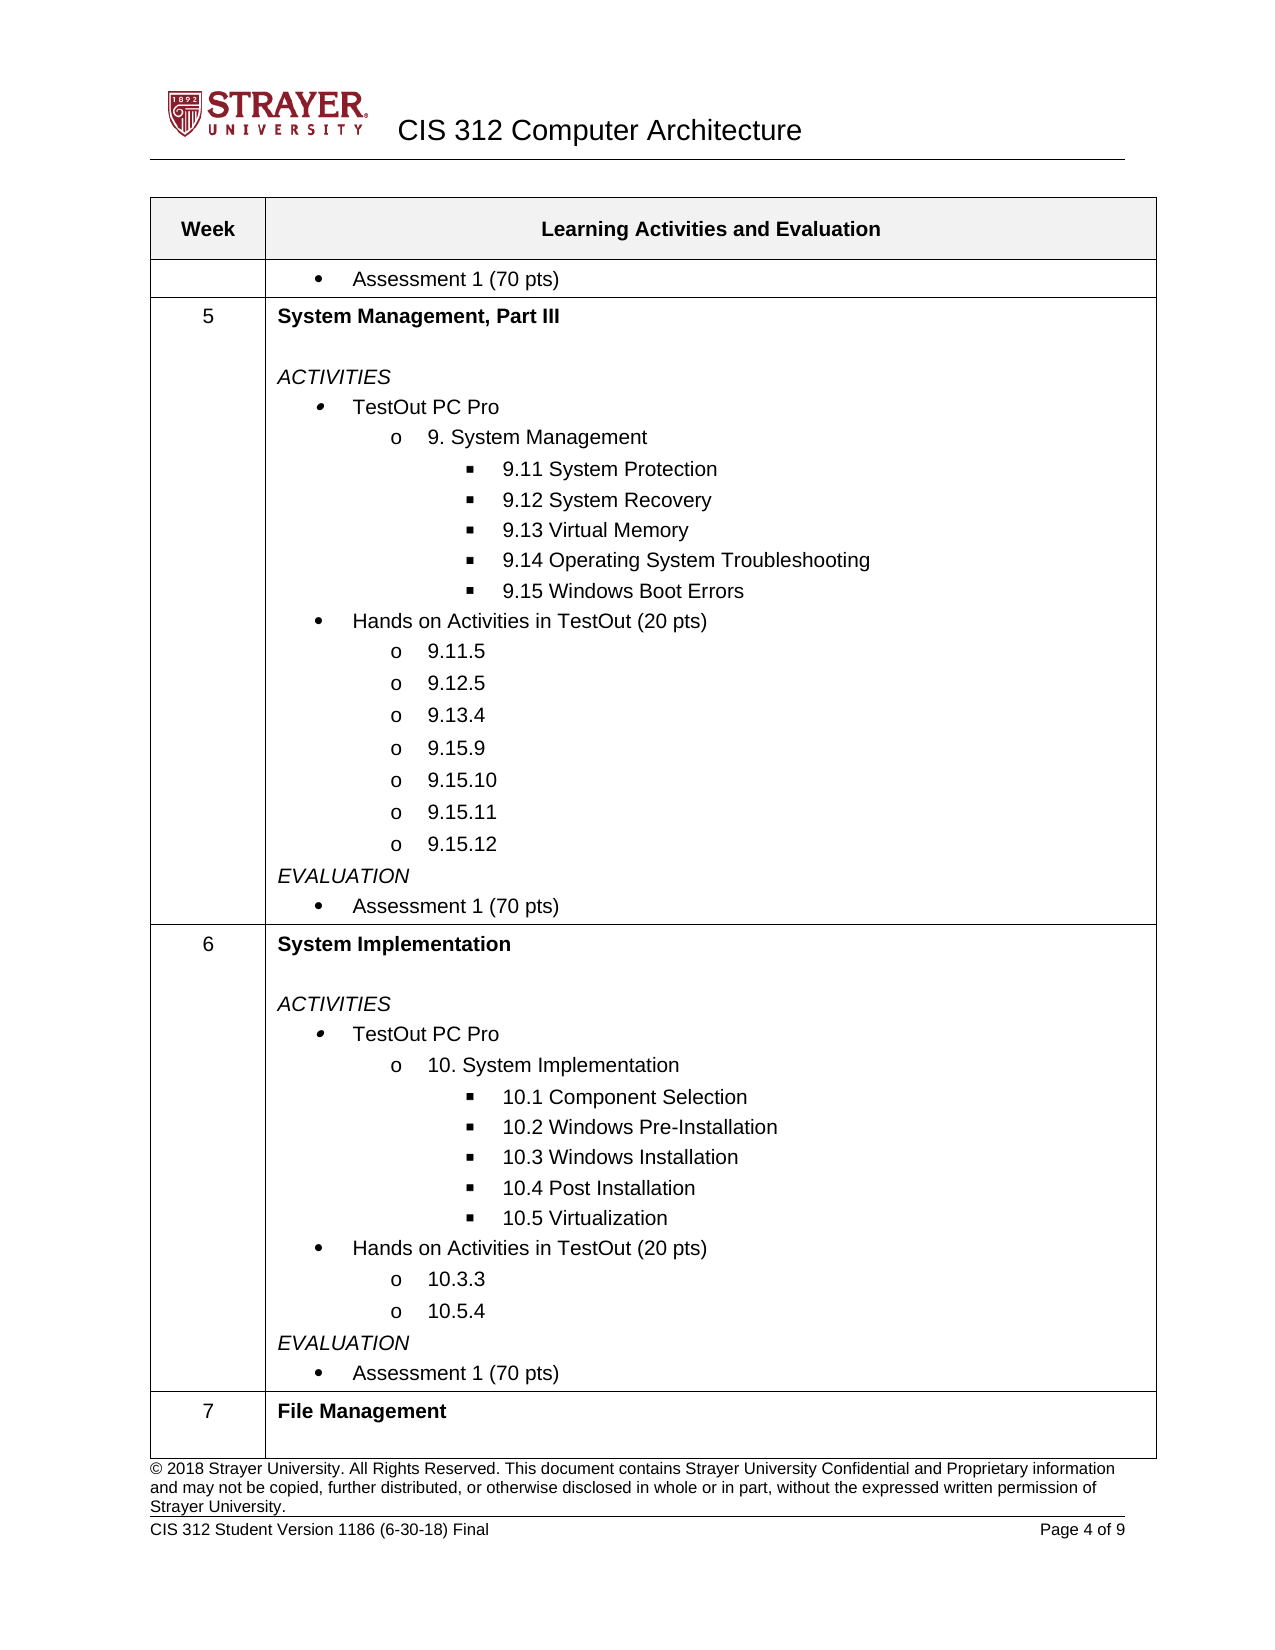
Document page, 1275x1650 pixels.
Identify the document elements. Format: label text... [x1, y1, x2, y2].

table_cell System Management, Part III ACTIVITIES TestOut PC Pro 9. System Management 9.11 System Protection 9.12 System Recovery 9.13 Virtual Memory 9.14 Operating System Troubleshooting 9.15 Windows Boot Errors Hands on Activities in TestOut (20 pts) 9.11.5 9.12.5 9.13.4 9.15.9 9.15.10 9.15.11 9.15.12 EVALUATION Assessment 1 (70 pts) [266, 298, 1156, 924]
table_cell System Implementation ACTIVITIES TestOut PC Pro 10. System Implementation 10.1 Component Selection 10.2 Windows Pre-Installation 10.3 Windows Installation 10.4 Post Installation 10.5 Virtualization Hands on Activities in TestOut (20 pts) 10.3.3 10.5.4 EVALUATION Assessment 1 (70 pts) [266, 925, 1156, 1391]
table_cell 4 [151, 260, 265, 297]
table_header Week [151, 198, 265, 259]
table_cell 6 [151, 925, 265, 1391]
table_cell 5 [151, 298, 265, 924]
table_header Learning Activities and Evaluation [266, 198, 1156, 259]
table_cell 7 [151, 1392, 265, 1458]
picture [161, 81, 374, 147]
